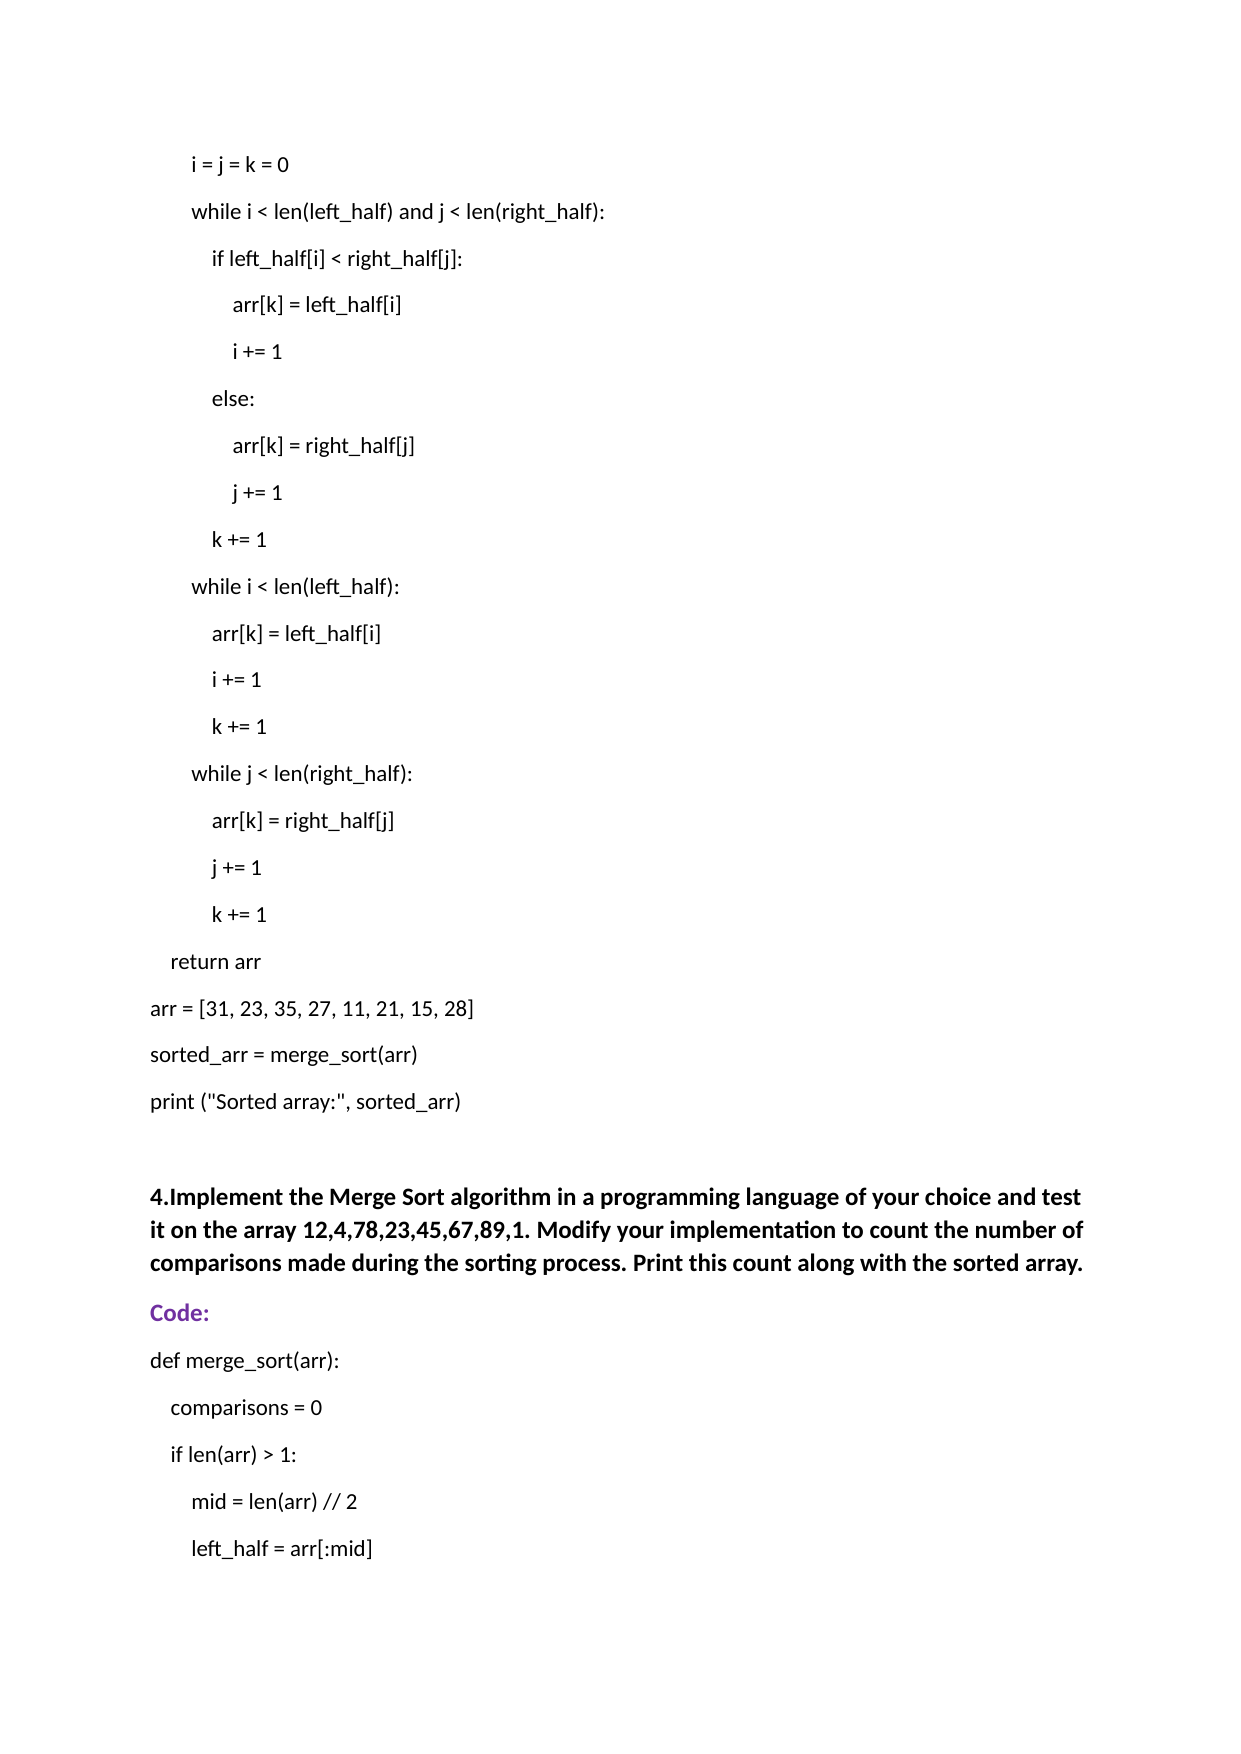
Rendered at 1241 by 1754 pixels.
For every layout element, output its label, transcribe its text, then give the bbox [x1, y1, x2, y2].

text arr[k] = right_half[j] [150, 806, 1090, 834]
text print ("Sorted array:", sorted_arr) [150, 1087, 1090, 1116]
text j += 1 [150, 853, 1090, 881]
text arr[k] = left_half[i] [150, 291, 1090, 319]
text j += 1 [150, 478, 1090, 506]
text k += 1 [150, 712, 1090, 741]
text sorted_arr = merge_sort(arr) [150, 1041, 1090, 1069]
text i = j = k = 0 [150, 150, 1090, 178]
text 4.Implement the Merge Sort algorithm in a programming language of your choice and test it on the array 12,4,78,23,45,67,89,1. Modify your implementation to count the number of comparisons made during the sorting process. Print this count along with the sorted array. [150, 1181, 1090, 1278]
text comparisons = 0 [150, 1393, 1090, 1421]
text k += 1 [150, 900, 1090, 928]
text arr = [31, 23, 35, 27, 11, 21, 15, 28] [150, 994, 1090, 1022]
text return arr [150, 947, 1090, 975]
text Code: [150, 1297, 1090, 1327]
text i += 1 [150, 337, 1090, 366]
text arr[k] = right_half[j] [150, 431, 1090, 459]
text while j < len(right_half): [150, 759, 1090, 787]
text if left_half[i] < right_half[j]: [150, 244, 1090, 272]
text else: [150, 384, 1090, 412]
text arr[k] = left_half[i] [150, 619, 1090, 647]
text mid = len(arr) // 2 [150, 1487, 1090, 1515]
text def merge_sort(arr): [150, 1346, 1090, 1374]
text left_half = arr[:mid] [150, 1534, 1090, 1562]
text i += 1 [150, 666, 1090, 694]
text if len(arr) > 1: [150, 1440, 1090, 1468]
text while i < len(left_half): [150, 572, 1090, 600]
text while i < len(left_half) and j < len(right_half): [150, 197, 1090, 225]
text k += 1 [150, 525, 1090, 553]
